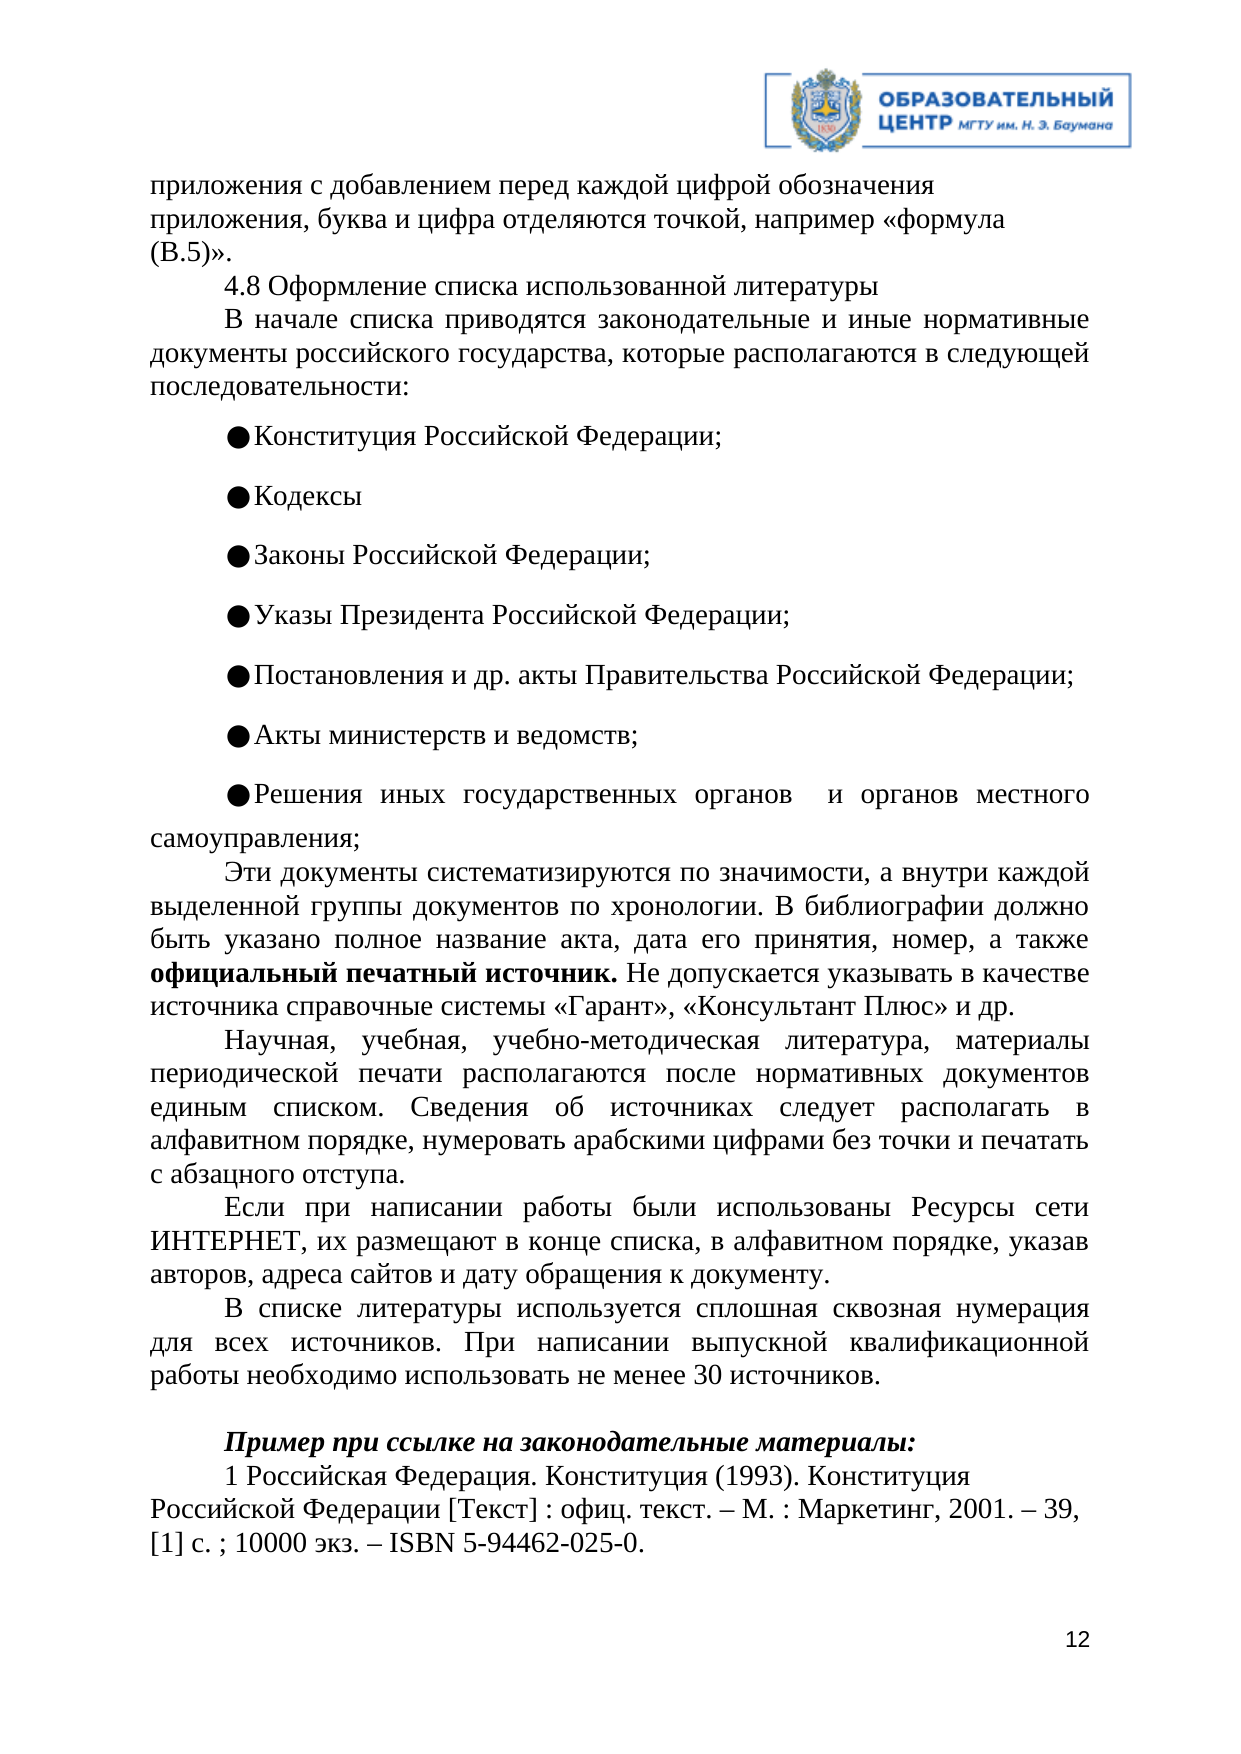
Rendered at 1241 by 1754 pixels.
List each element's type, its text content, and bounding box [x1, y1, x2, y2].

subtitle 4.8 Оформление списка использованной литературы [150, 268, 1090, 301]
picture [734, 45, 1182, 168]
list Решения иных государственных органов и органов местного самоуправления; [150, 761, 1090, 854]
list Конституция Российской Федерации; [150, 402, 1090, 462]
list Кодексы [150, 462, 1090, 522]
text В начале списка приводятся законодательные и иные нормативные документы российского государства, которые располагаются в следующей последовательности: [150, 301, 1090, 402]
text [150, 150, 1090, 268]
list Постановления и др. акты Правительства Российской Федерации; [150, 641, 1090, 701]
text 1 Российская Федерация. Конституция (1993). Конституция Российской Федерации [Текст] : офиц. текст. – М. : Маркетинг, 2001. – 39, [1] с. ; 10000 экз. – ISBN 5-94462-025-0. [150, 1458, 1090, 1558]
list Указы Президента Российской Федерации; [150, 581, 1090, 641]
text Если при написании работы были использованы Ресурсы сети ИНТЕРНЕТ, их размещают в конце списка, в алфавитном порядке, указав авторов, адреса сайтов и дату обращения к документу. [150, 1189, 1090, 1290]
text Эти документы систематизируются по значимости, а внутри каждой выделенной группы документов по хронологии. В библиографии должно быть указано полное название акта, дата его принятия, номер, а также официальный печатный источник. Не допускается указывать в качестве источника справочные системы «Гарант», «Консультант Плюс» и др. [150, 854, 1090, 1022]
text В списке литературы используется сплошная сквозная нумерация для всех источников. При написании выпускной квалификационной работы необходимо использовать не менее 30 источников. [150, 1290, 1090, 1391]
list Законы Российской Федерации; [150, 522, 1090, 581]
text Научная, учебная, учебно-методическая литература, материалы периодической печати располагаются после нормативных документов единым списком. Сведения об источниках следует располагать в алфавитном порядке, нумеровать арабскими цифрами без точки и печатать с абзацного отступа. [150, 1022, 1090, 1189]
text Пример при ссылке на законодательные материалы: [150, 1424, 1090, 1458]
list Акты министерств и ведомств; [150, 701, 1090, 761]
